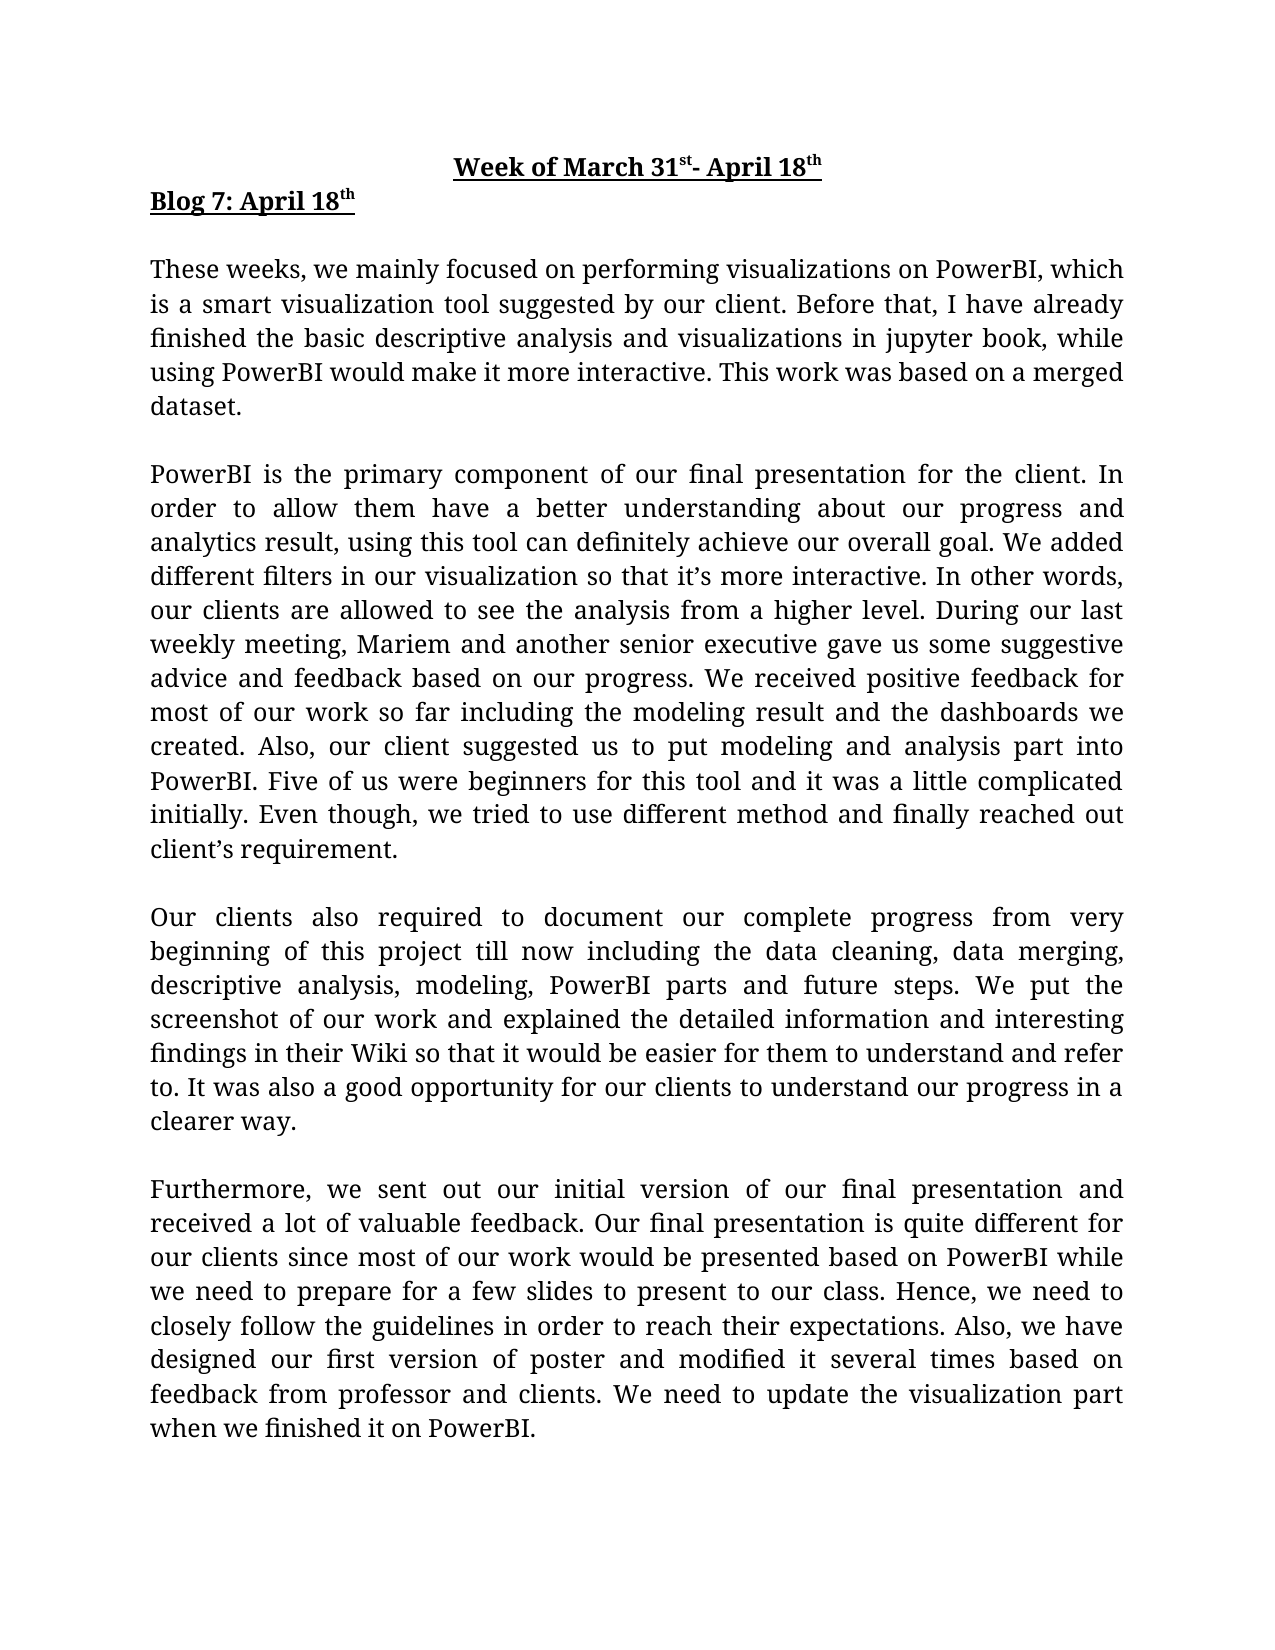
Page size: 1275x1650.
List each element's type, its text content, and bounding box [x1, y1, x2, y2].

text These weeks, we mainly focused on performing visualizations on PowerBI, which is a smart visualization tool suggested by our client. Before that, I have already finished the basic descriptive analysis and visualizations in jupyter book, while using PowerBI would make it more interactive. This work was based on a merged dataset. [150, 252, 1125, 422]
text Blog 7: April 18th [150, 184, 1125, 218]
text Furthermore, we sent out our initial version of our final presentation and received a lot of valuable feedback. Our final presentation is quite different for our clients since most of our work would be presented based on PowerBI while we need to prepare for a few slides to present to our class. Hence, we need to closely follow the guidelines in order to reach their expectations. Also, we have designed our first version of poster and modified it several times based on feedback from professor and clients. We need to update the visualization part when we finished it on PowerBI. [150, 1172, 1125, 1444]
text PowerBI is the primary component of our final presentation for the client. In order to allow them have a better understanding about our progress and analytics result, using this tool can definitely achieve our overall goal. We added different filters in our visualization so that it’s more interactive. In other words, our clients are allowed to see the analysis from a higher level. During our last weekly meeting, Mariem and another senior executive gave us some suggestive advice and feedback based on our progress. We received positive feedback for most of our work so far including the modeling result and the dashboards we created. Also, our client suggested us to put modeling and analysis part into PowerBI. Five of us were beginners for this tool and it was a little complicated initially. Even though, we tried to use different method and finally reached out client’s requirement. [150, 457, 1125, 865]
text Week of March 31st- April 18th [150, 150, 1125, 184]
text Our clients also required to document our complete progress from very beginning of this project till now including the data cleaning, data merging, descriptive analysis, modeling, PowerBI parts and future steps. We put the screenshot of our work and explained the detailed information and interesting findings in their Wiki so that it would be easier for them to understand and refer to. It was also a good opportunity for our clients to understand our progress in a clearer way. [150, 899, 1125, 1138]
